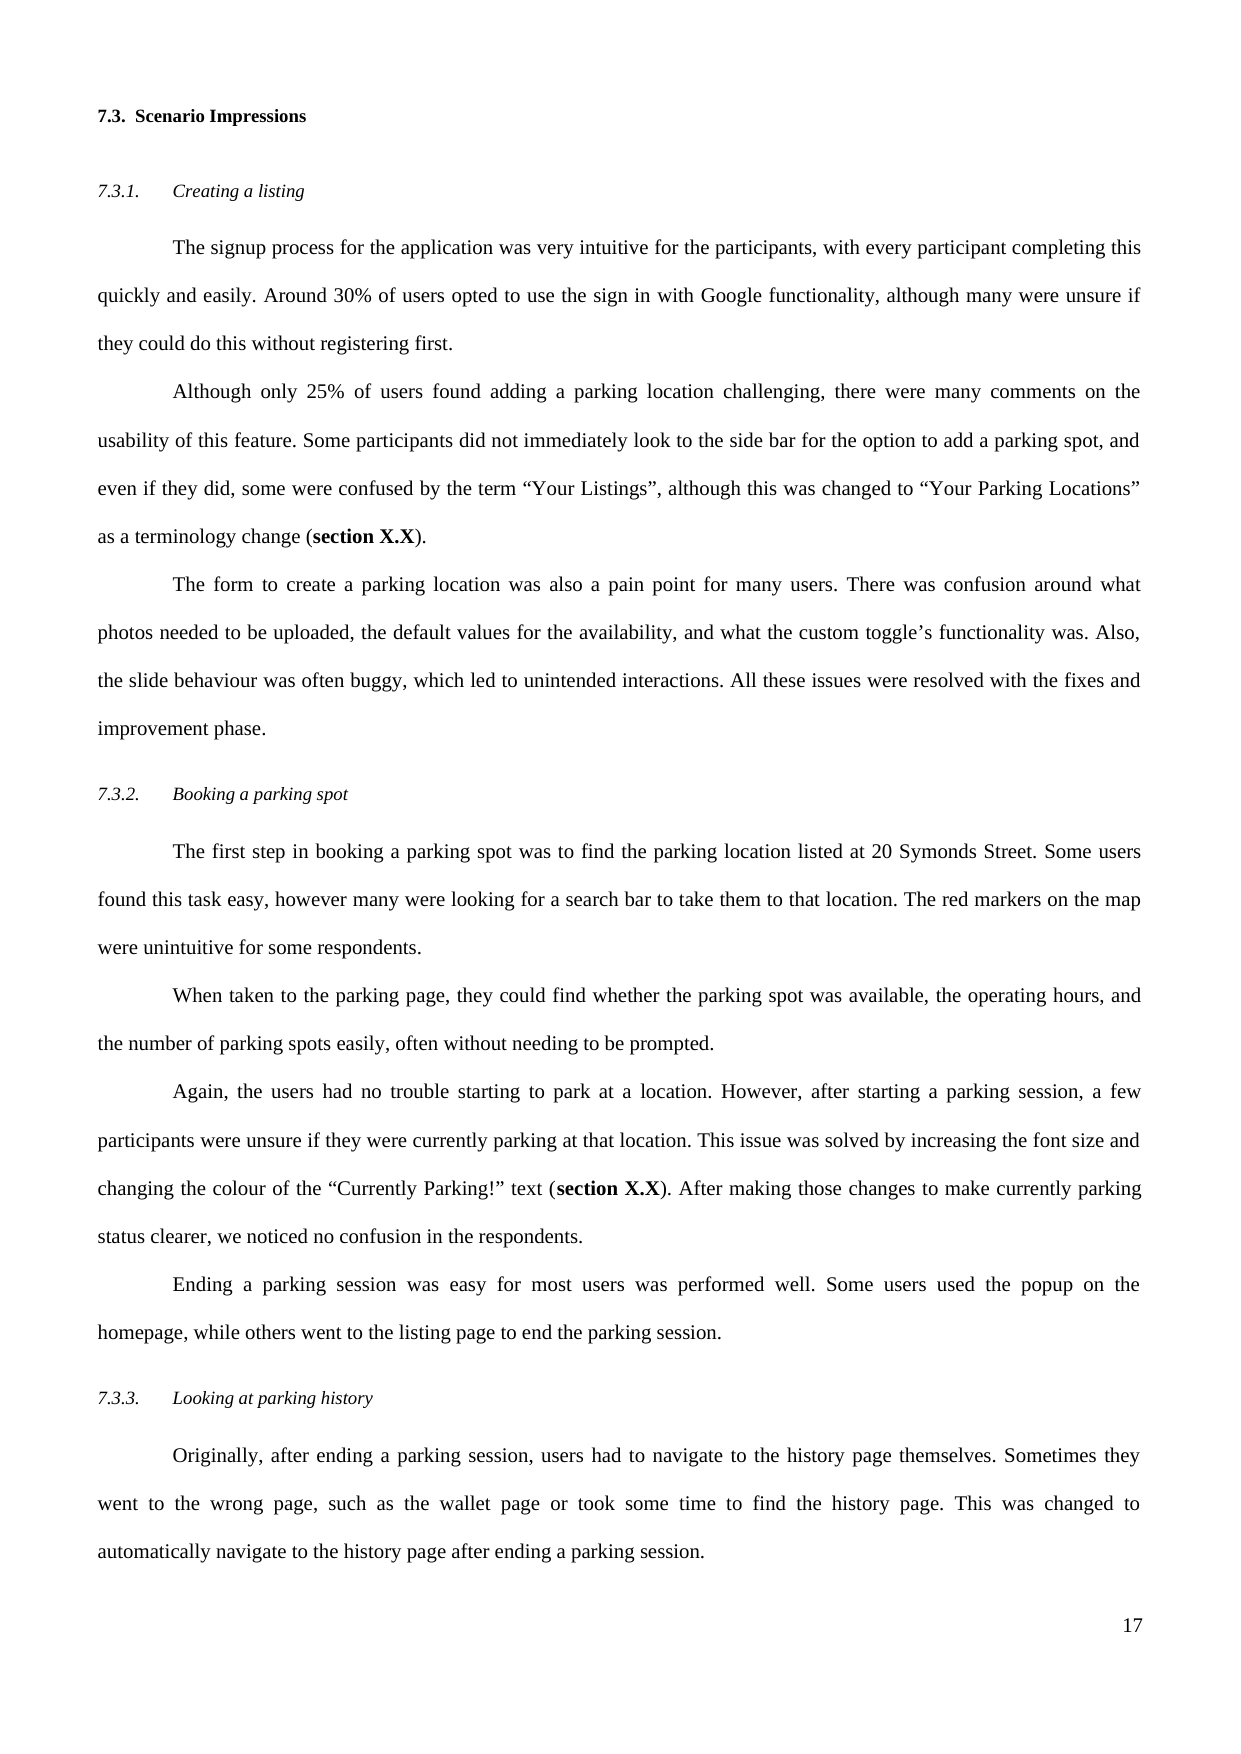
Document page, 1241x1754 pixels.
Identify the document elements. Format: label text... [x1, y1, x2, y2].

text Ending a parking session was easy for most users was performed well. Some users used the popup on the homepage, while others went to the listing page to end the parking session. [97, 1272, 1143, 1344]
text When taken to the parking page, they could find whether the parking spot was available, the operating hours, and the number of parking spots easily, often without needing to be prompted. [97, 983, 1143, 1055]
subtitle Scenario Impressions [97, 105, 1143, 127]
subtitle Creating a listing [97, 179, 1143, 201]
subtitle Booking a parking spot [97, 783, 1143, 805]
text The first step in booking a parking spot was to find the parking location listed at 20 Symonds Street. Some users found this task easy, however many were looking for a search bar to take them to that location. The red markers on the map were unintuitive for some respondents. [97, 839, 1143, 959]
text Although only 25% of users found adding a parking location challenging, there were many comments on the usability of this feature. Some participants did not immediately look to the side bar for the option to add a parking spot, and even if they did, some were confused by the term “Your Listings”, although this was changed to “Your Parking Locations” as a terminology change (section X.X). [97, 379, 1143, 548]
text The form to create a parking location was also a pain point for many users. There was confusion around what photos needed to be uploaded, the default values for the availability, and what the custom toggle’s functionality was. Also, the slide behaviour was often buggy, which led to unintended interactions. All these issues were resolved with the fixes and improvement phase. [97, 572, 1143, 740]
subtitle Looking at parking history [97, 1387, 1143, 1408]
